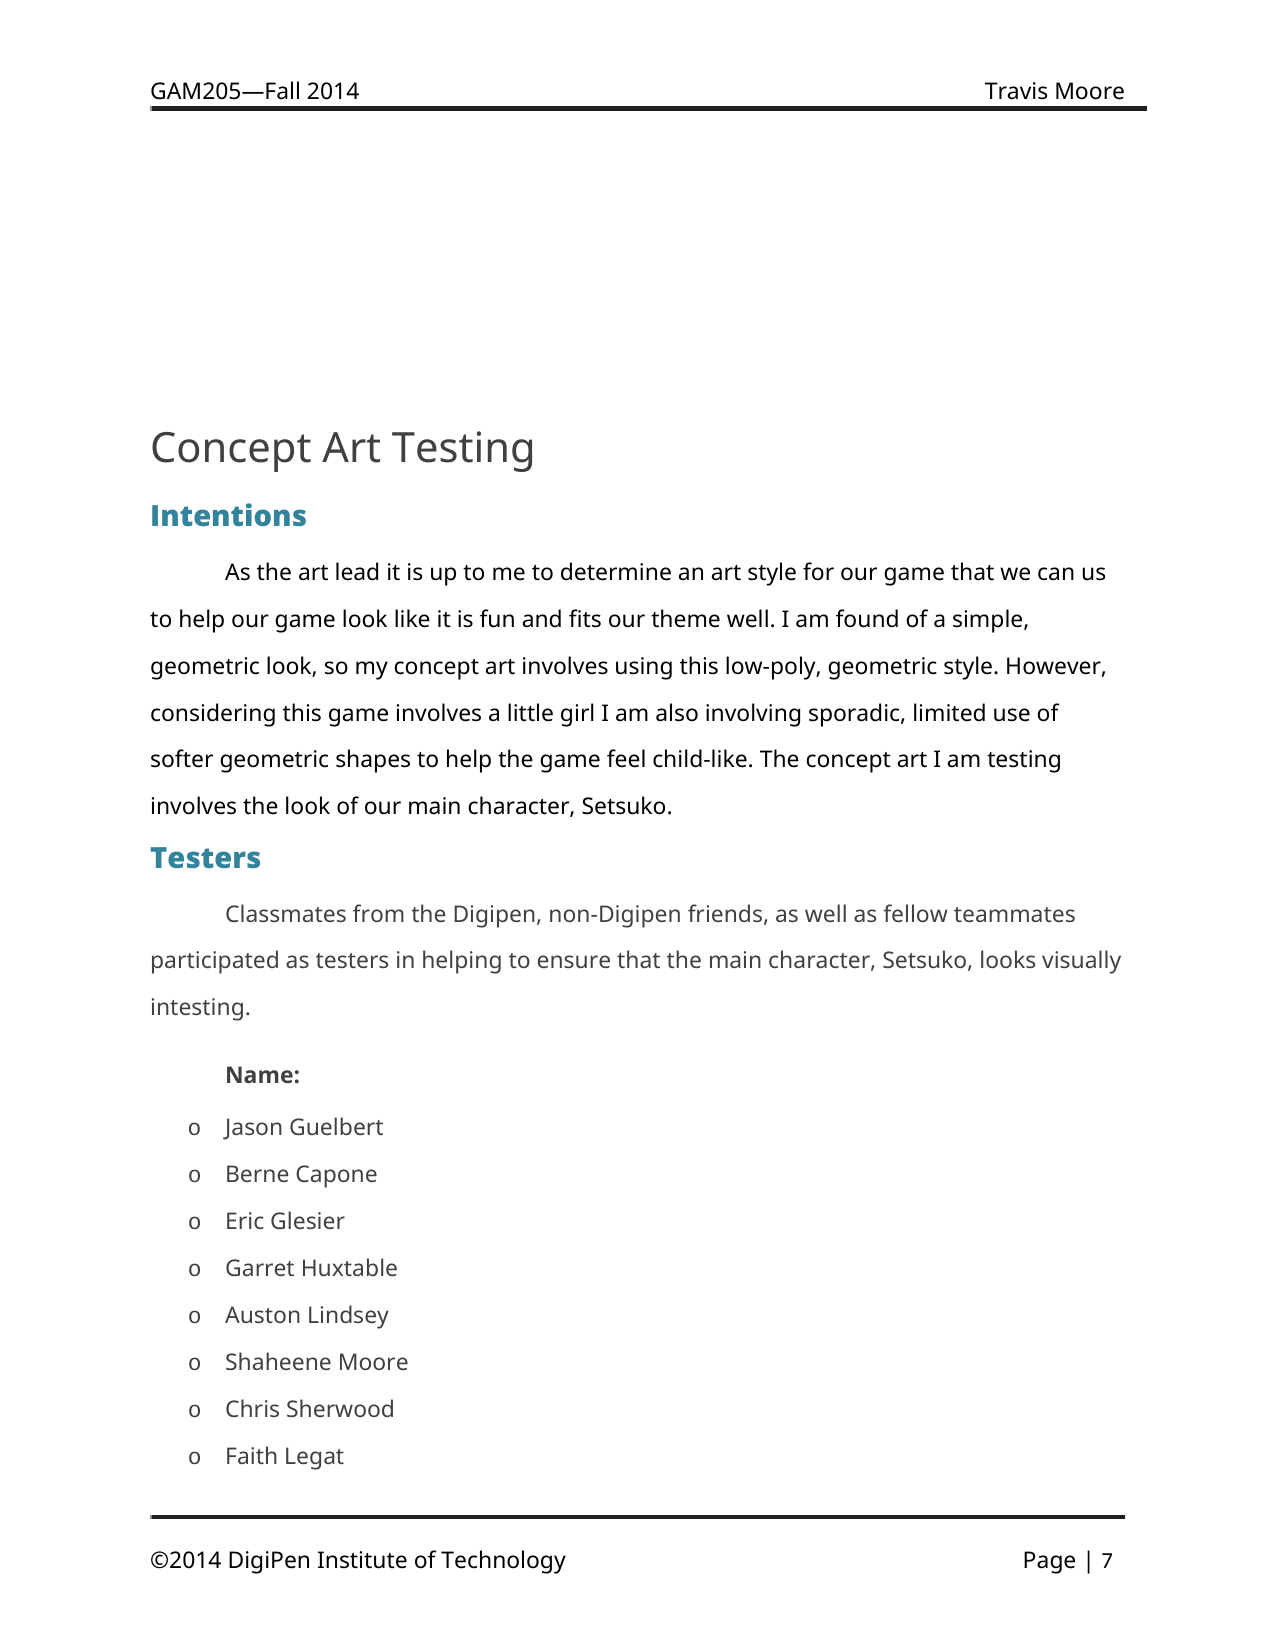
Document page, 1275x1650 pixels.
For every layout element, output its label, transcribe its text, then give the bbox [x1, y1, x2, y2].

list Shaheene Moore [188, 1346, 1125, 1377]
text Testers [150, 837, 1125, 877]
list Faith Legat [188, 1440, 1125, 1471]
text Intentions [150, 495, 1125, 535]
list Chris Sherwood [188, 1393, 1125, 1424]
picture [150, 1515, 1125, 1519]
picture [150, 106, 1147, 111]
text Concept Art Testing [150, 418, 1125, 474]
list Berne Capone [188, 1158, 1125, 1189]
text As the art lead it is up to me to determine an art style for our game that we can us to help our game look like it is fun and fits our theme well. I am found of a simple, geometric look, so my concept art involves using this low-poly, geometric style. However, considering this game involves a little girl I am also involving sporadic, limited use of softer geometric shapes to help the game feel child-like. The concept art I am testing involves the look of our main character, Setsuko. [150, 556, 1125, 821]
list Garret Huxtable [188, 1252, 1125, 1283]
text Classmates from the Digipen, non-Digipen friends, as well as fellow teammates participated as testers in helping to ensure that the main character, Setsuko, looks visually intesting. [150, 898, 1125, 1023]
list Auston Lindsey [188, 1299, 1125, 1330]
list Jason Guelbert [187, 1111, 1125, 1142]
text Name: [150, 1059, 1125, 1090]
list Eric Glesier [188, 1205, 1125, 1236]
